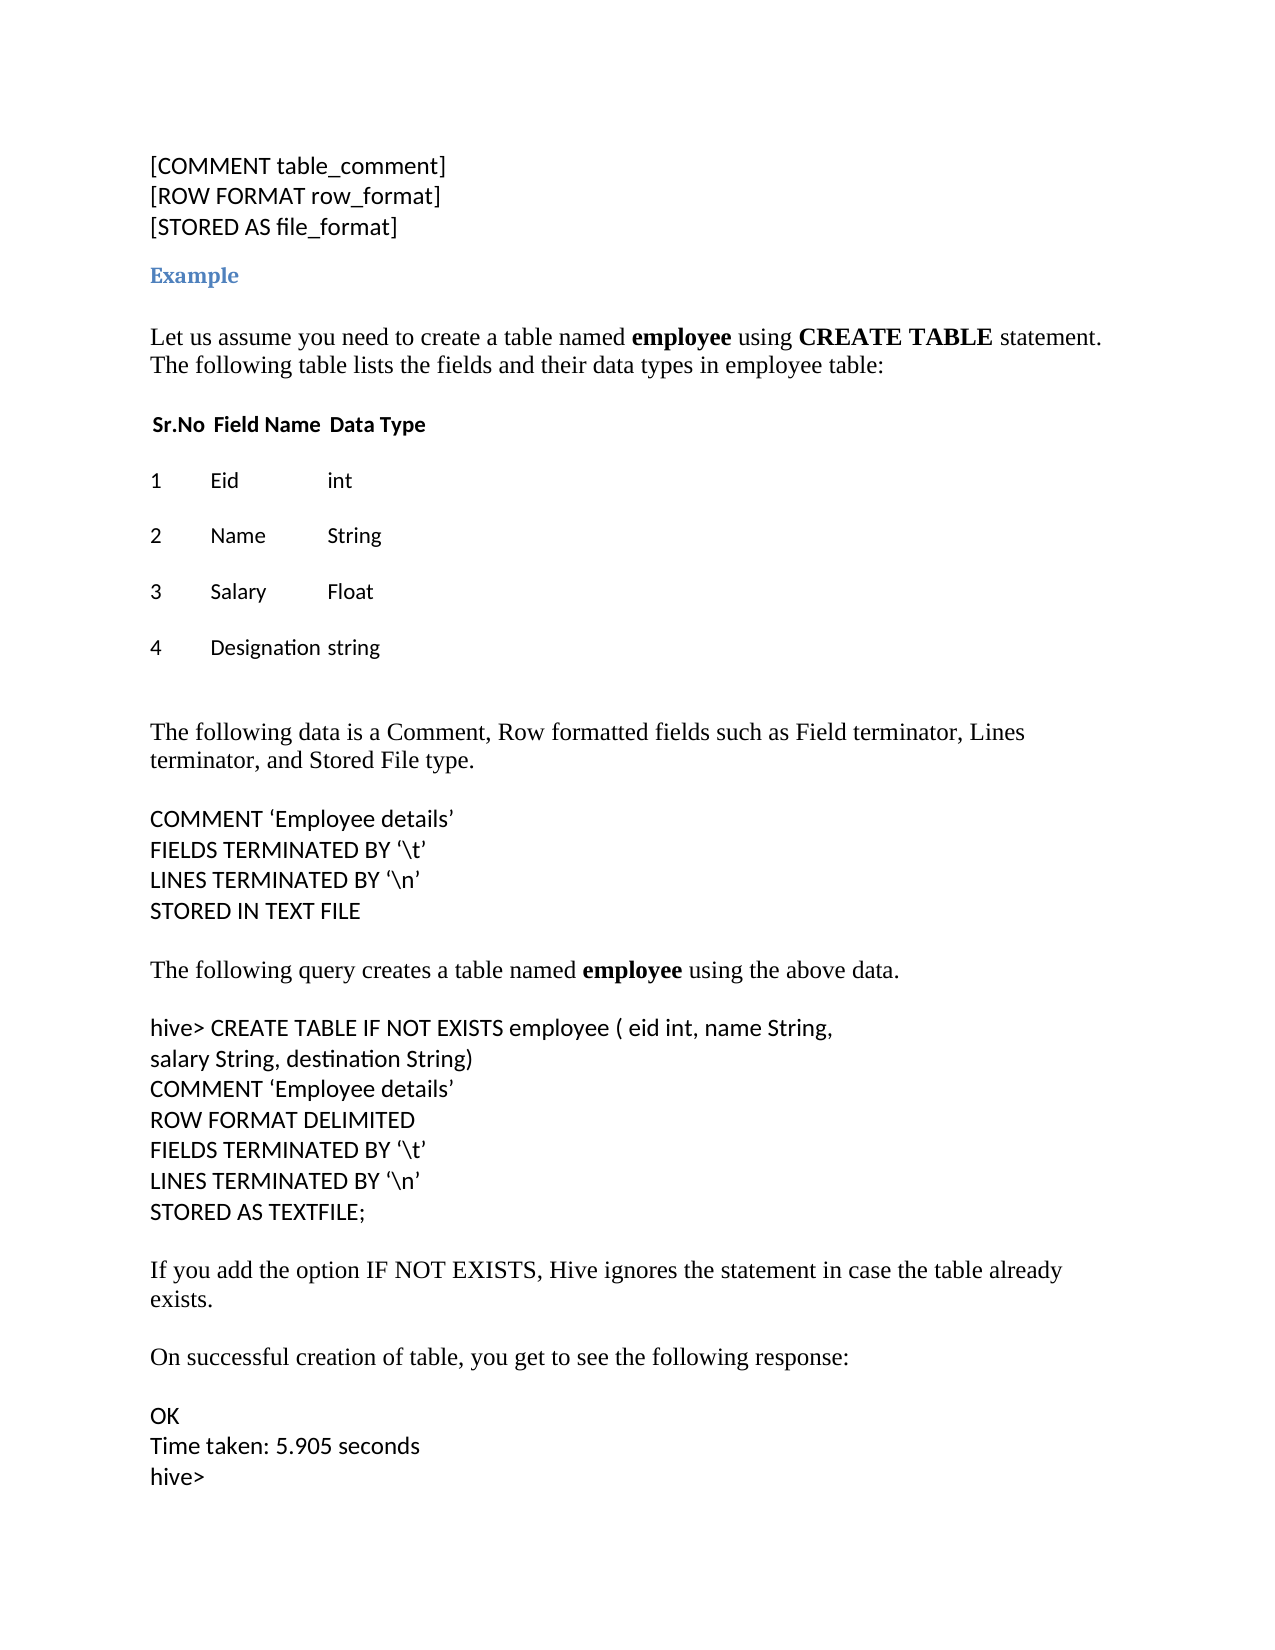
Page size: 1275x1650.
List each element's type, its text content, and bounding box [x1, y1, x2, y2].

table_cell int [326, 464, 430, 520]
table_header Field Name [209, 409, 326, 464]
text COMMENT ‘Employee details’ [150, 1074, 1125, 1104]
text [ROW FORMAT row_format] [150, 181, 1125, 211]
text ROW FORMAT DELIMITED [150, 1104, 1125, 1135]
table_cell 4 [149, 632, 209, 688]
text FIELDS TERMINATED BY ‘\t’ [150, 834, 1125, 864]
table_cell Name [209, 520, 326, 576]
text STORED IN TEXT FILE [150, 895, 1125, 926]
table_cell Salary [209, 576, 326, 632]
table_cell Eid [209, 464, 326, 520]
text If you add the option IF NOT EXISTS, Hive ignores the statement in case the table already exists. [150, 1255, 1125, 1313]
text COMMENT ‘Employee details’ [150, 803, 1125, 834]
table_cell Float [326, 576, 430, 632]
table_header Data Type [326, 409, 430, 464]
text Let us assume you need to create a table named employee using CREATE TABLE statement. The following table lists the fields and their data types in employee table: [150, 322, 1125, 379]
table_cell string [326, 632, 430, 688]
text STORED AS TEXTFILE; [150, 1196, 1125, 1226]
text On successful creation of table, you get to see the following response: [150, 1342, 1125, 1371]
text salary String, destination String) [150, 1043, 1125, 1074]
text [STORED AS file_format] [150, 211, 1125, 242]
text Time taken: 5.905 seconds [150, 1431, 1125, 1461]
text FIELDS TERMINATED BY ‘\t’ [150, 1135, 1125, 1165]
text hive> CREATE TABLE IF NOT EXISTS employee ( eid int, name String, [150, 1013, 1125, 1043]
table_cell 3 [149, 576, 209, 632]
text The following data is a Comment, Row formatted fields such as Field terminator, Lines terminator, and Stored File type. [150, 717, 1125, 774]
text LINES TERMINATED BY ‘\n’ [150, 1165, 1125, 1196]
text The following query creates a table named employee using the above data. [150, 955, 1125, 983]
table_cell Designation [209, 632, 326, 688]
subtitle Example [150, 262, 1125, 289]
table_header Sr.No [149, 409, 209, 464]
text [COMMENT table_comment] [150, 150, 1125, 181]
table_cell 2 [149, 520, 209, 576]
text LINES TERMINATED BY ‘\n’ [150, 864, 1125, 895]
table_cell 1 [149, 464, 209, 520]
text hive> [150, 1461, 1125, 1492]
table_cell String [326, 520, 430, 576]
text OK [150, 1400, 1125, 1431]
